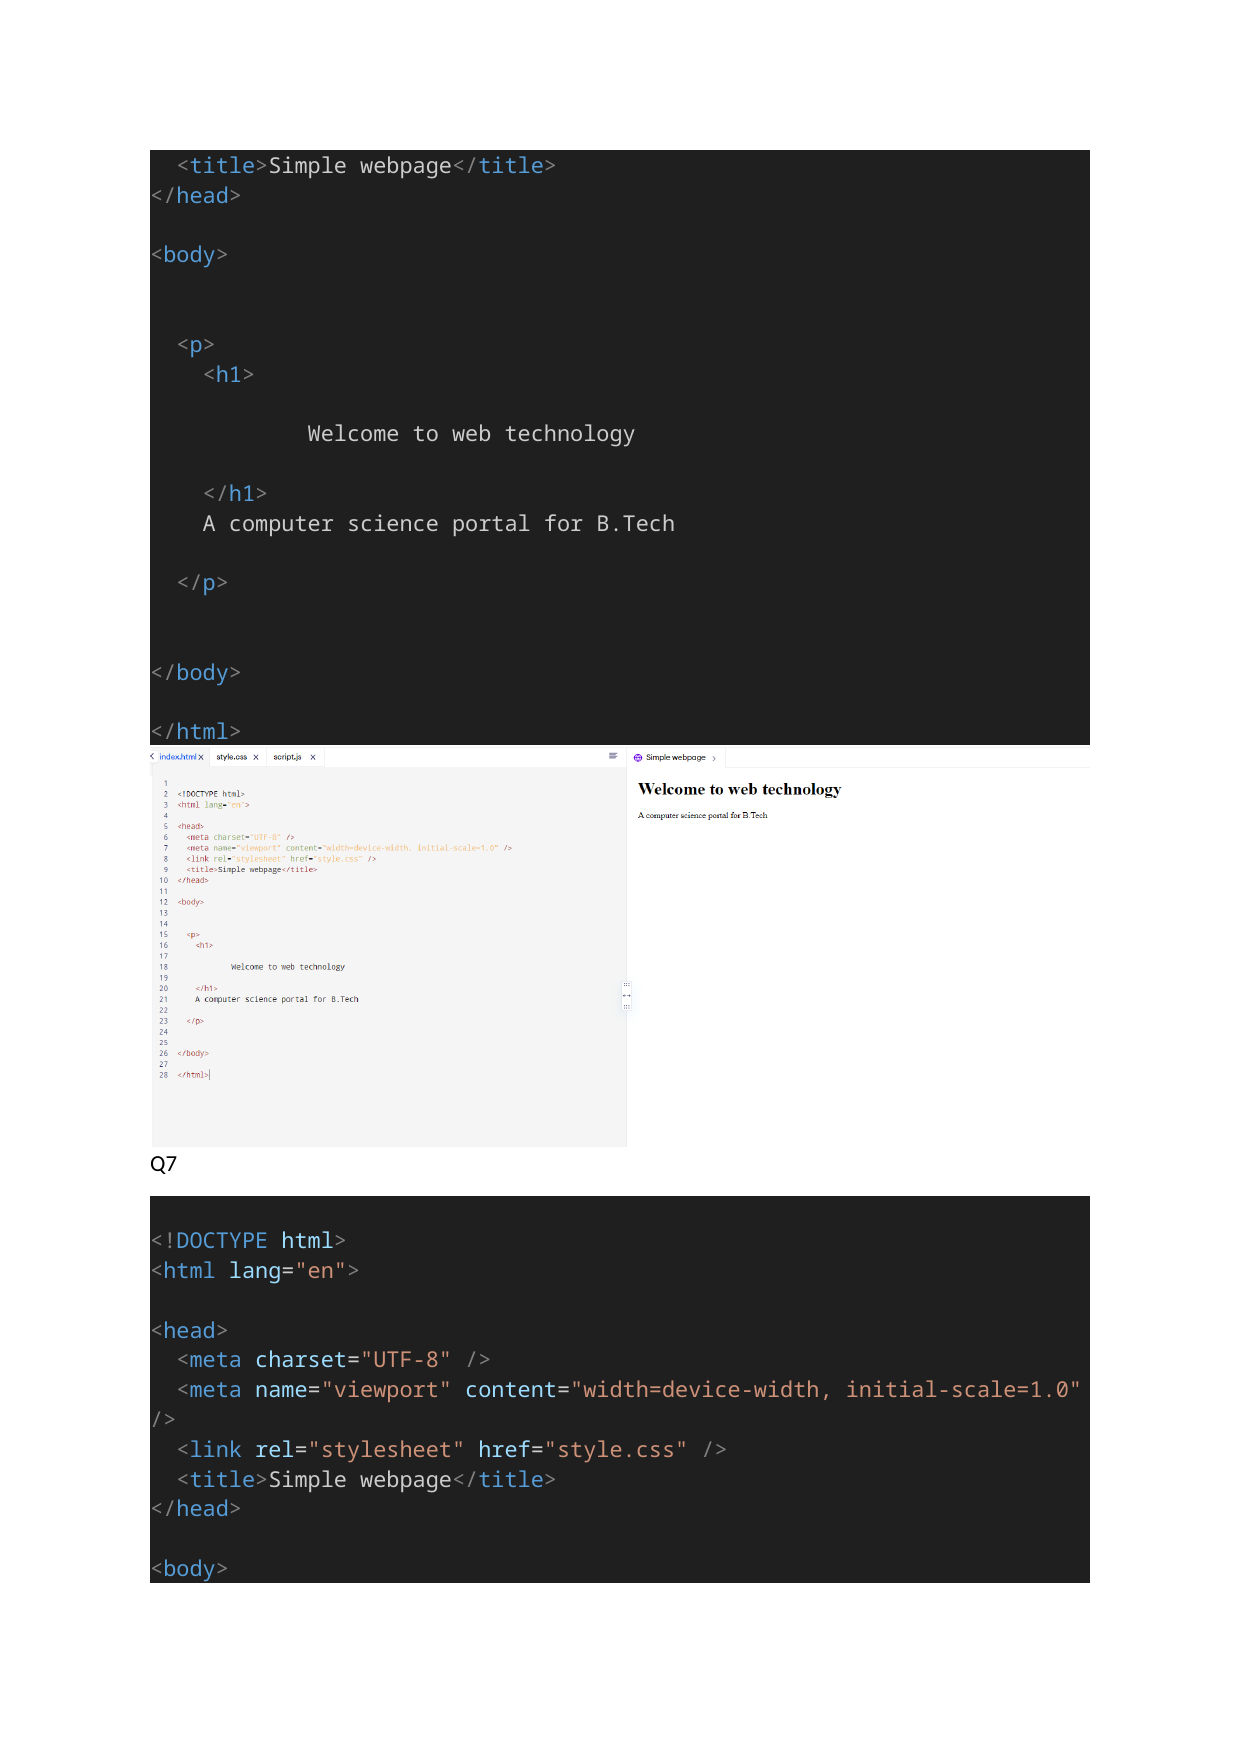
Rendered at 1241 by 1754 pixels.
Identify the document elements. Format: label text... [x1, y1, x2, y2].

text A computer science portal for B.Tech [150, 507, 1090, 537]
text <html lang="en"> [150, 1255, 1090, 1285]
text <head> [150, 1315, 1090, 1344]
text <title>Simple webpage</title> [150, 150, 1090, 180]
text Q7 [150, 1147, 1090, 1177]
text </html> [150, 716, 1090, 745]
text </head> [150, 180, 1090, 209]
text <link rel="stylesheet" href="style.css" /> [150, 1434, 1090, 1464]
text </p> [150, 567, 1090, 597]
text <p> [150, 329, 1090, 358]
text <body> [150, 239, 1090, 269]
text <title>Simple webpage</title> [150, 1464, 1090, 1493]
text <meta charset="UTF-8" /> [150, 1344, 1090, 1374]
text <meta name="viewport" content="width=device-width, initial-scale=1.0" /> [150, 1374, 1090, 1434]
text </body> [150, 656, 1090, 686]
text </head> [150, 1493, 1090, 1523]
text </h1> [150, 478, 1090, 507]
text <h1> [150, 358, 1090, 388]
picture [150, 745, 1091, 1147]
text Welcome to web technology [150, 418, 1090, 448]
text <body> [150, 1553, 1090, 1583]
text <!DOCTYPE html> [150, 1225, 1090, 1255]
